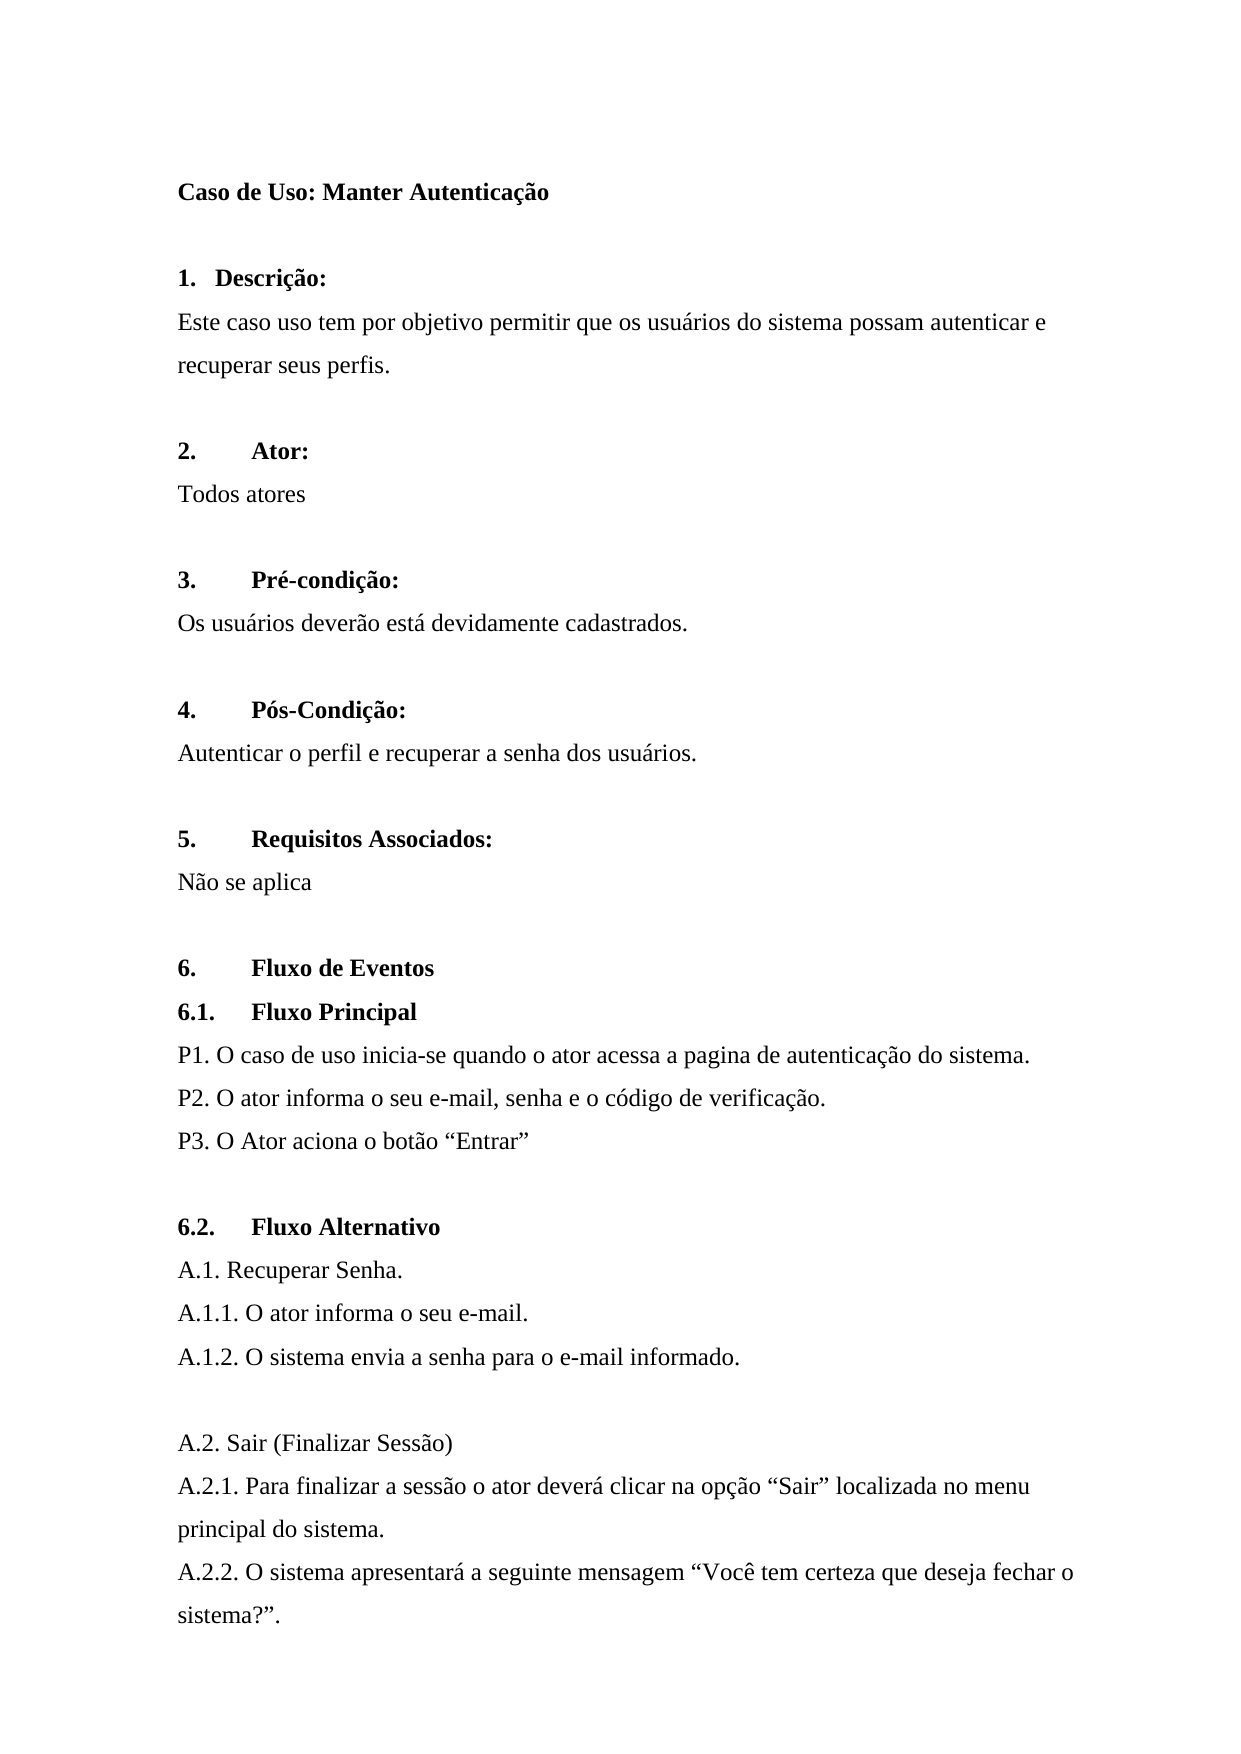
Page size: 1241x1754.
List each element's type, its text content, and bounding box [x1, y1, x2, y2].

subtitle Pós-Condição: [177, 695, 1122, 723]
subtitle Ator: [177, 436, 1122, 465]
subtitle Fluxo de Eventos [177, 953, 1122, 982]
text Este caso uso tem por objetivo permitir que os usuários do sistema possam autenticar e recuperar seus perfis. [177, 307, 1122, 378]
text A.2. Sair (Finalizar Sessão) [177, 1428, 1122, 1457]
text P3. O Ator aciona o botão “Entrar” [177, 1126, 1122, 1155]
subtitle Descrição: [177, 263, 1122, 292]
subtitle Fluxo Principal [177, 997, 1122, 1025]
subtitle Fluxo Alternativo [177, 1212, 1122, 1241]
text Todos atores [177, 479, 1122, 508]
text Os usuários deverão está devidamente cadastrados. [177, 608, 1122, 637]
text A.2.2. O sistema apresentará a seguinte mensagem “Você tem certeza que deseja fechar o sistema?”. [177, 1557, 1122, 1629]
text P2. O ator informa o seu e-mail, senha e o código de verificação. [177, 1083, 1122, 1112]
subtitle Requisitos Associados: [177, 824, 1122, 853]
text Autenticar o perfil e recuperar a senha dos usuários. [177, 738, 1122, 767]
subtitle Pré-condição: [177, 565, 1122, 594]
text A.1.2. O sistema envia a senha para o e-mail informado. [177, 1342, 1122, 1370]
text A.1. Recuperar Senha. [177, 1255, 1122, 1284]
subtitle Caso de Uso: Manter Autenticação [177, 177, 1122, 206]
text A.2.1. Para finalizar a sessão o ator deverá clicar na opção “Sair” localizada no menu principal do sistema. [177, 1471, 1122, 1543]
text P1. O caso de uso inicia-se quando o ator acessa a pagina de autenticação do sistema. [177, 1040, 1122, 1068]
text Não se aplica [177, 867, 1122, 896]
text A.1.1. O ator informa o seu e-mail. [177, 1298, 1122, 1327]
